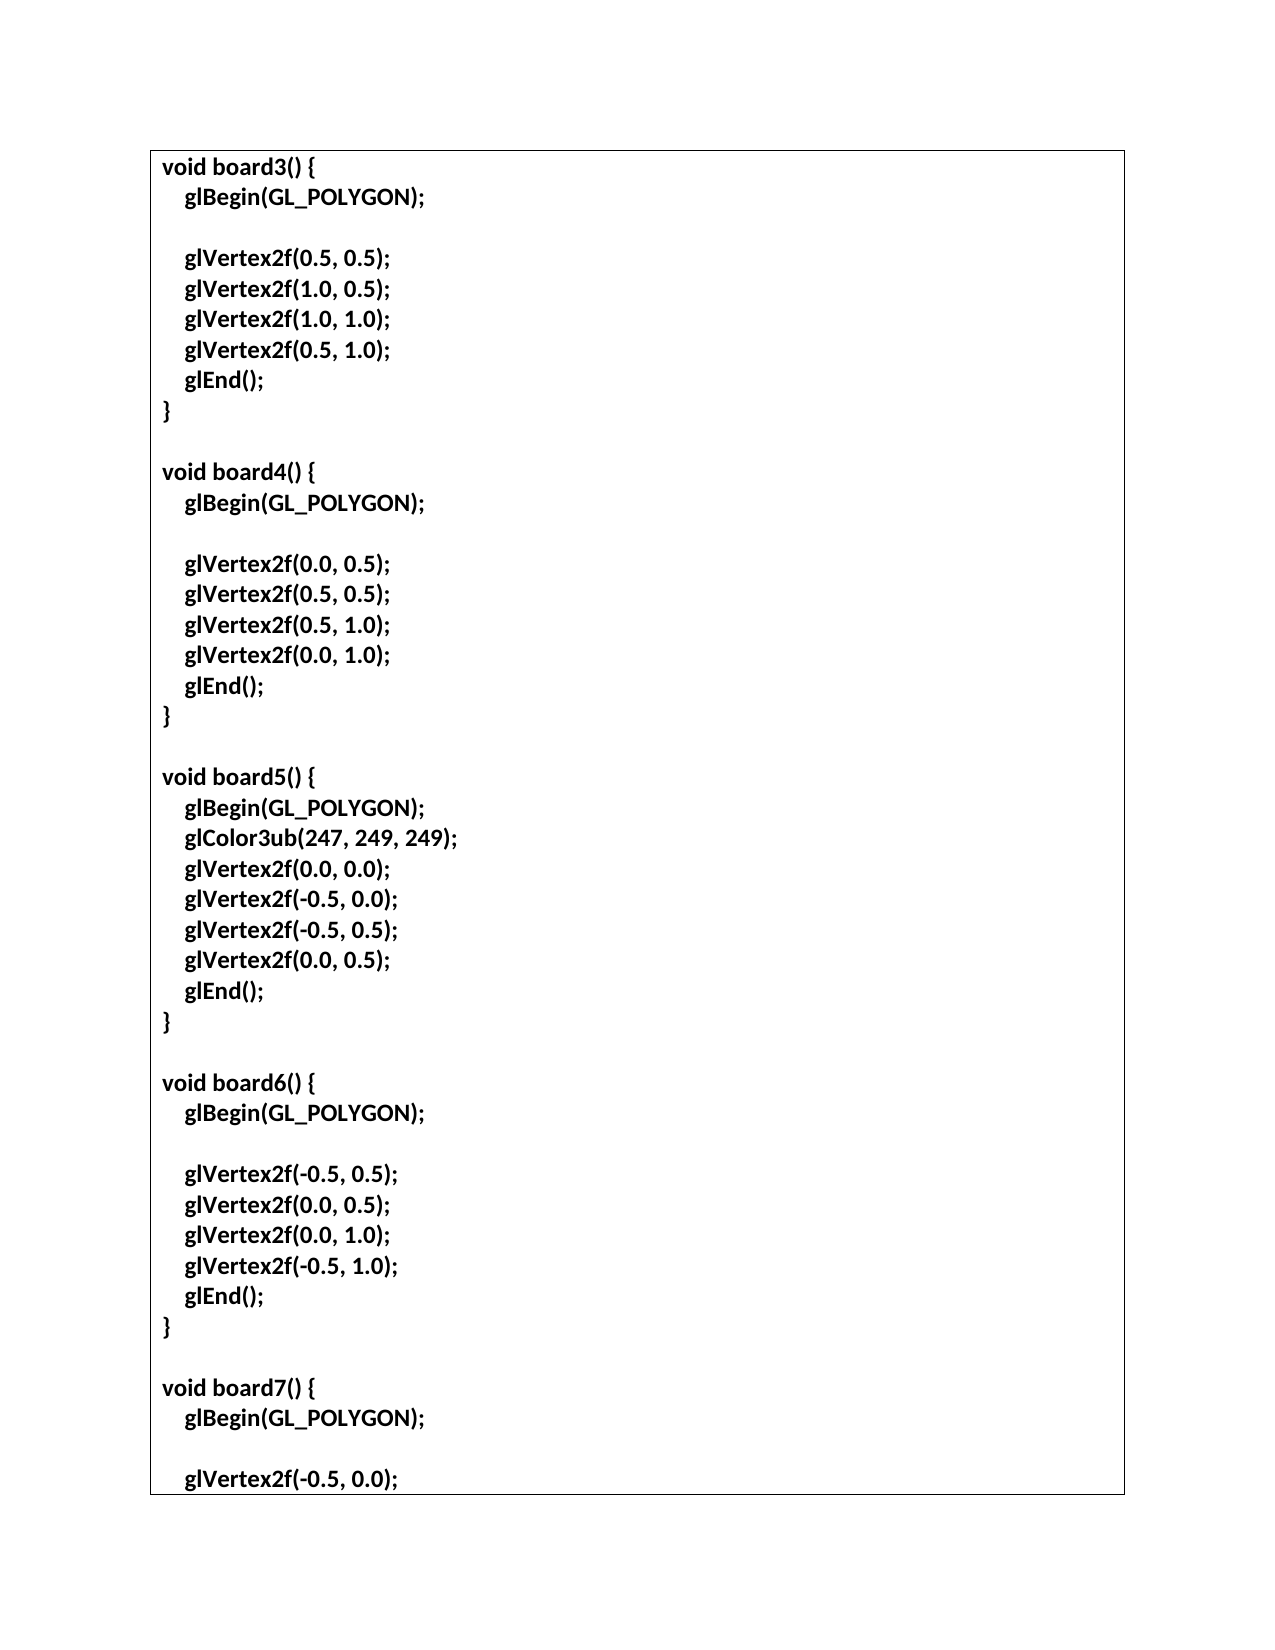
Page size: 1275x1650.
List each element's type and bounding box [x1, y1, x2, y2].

table_cell [151, 151, 1124, 1494]
